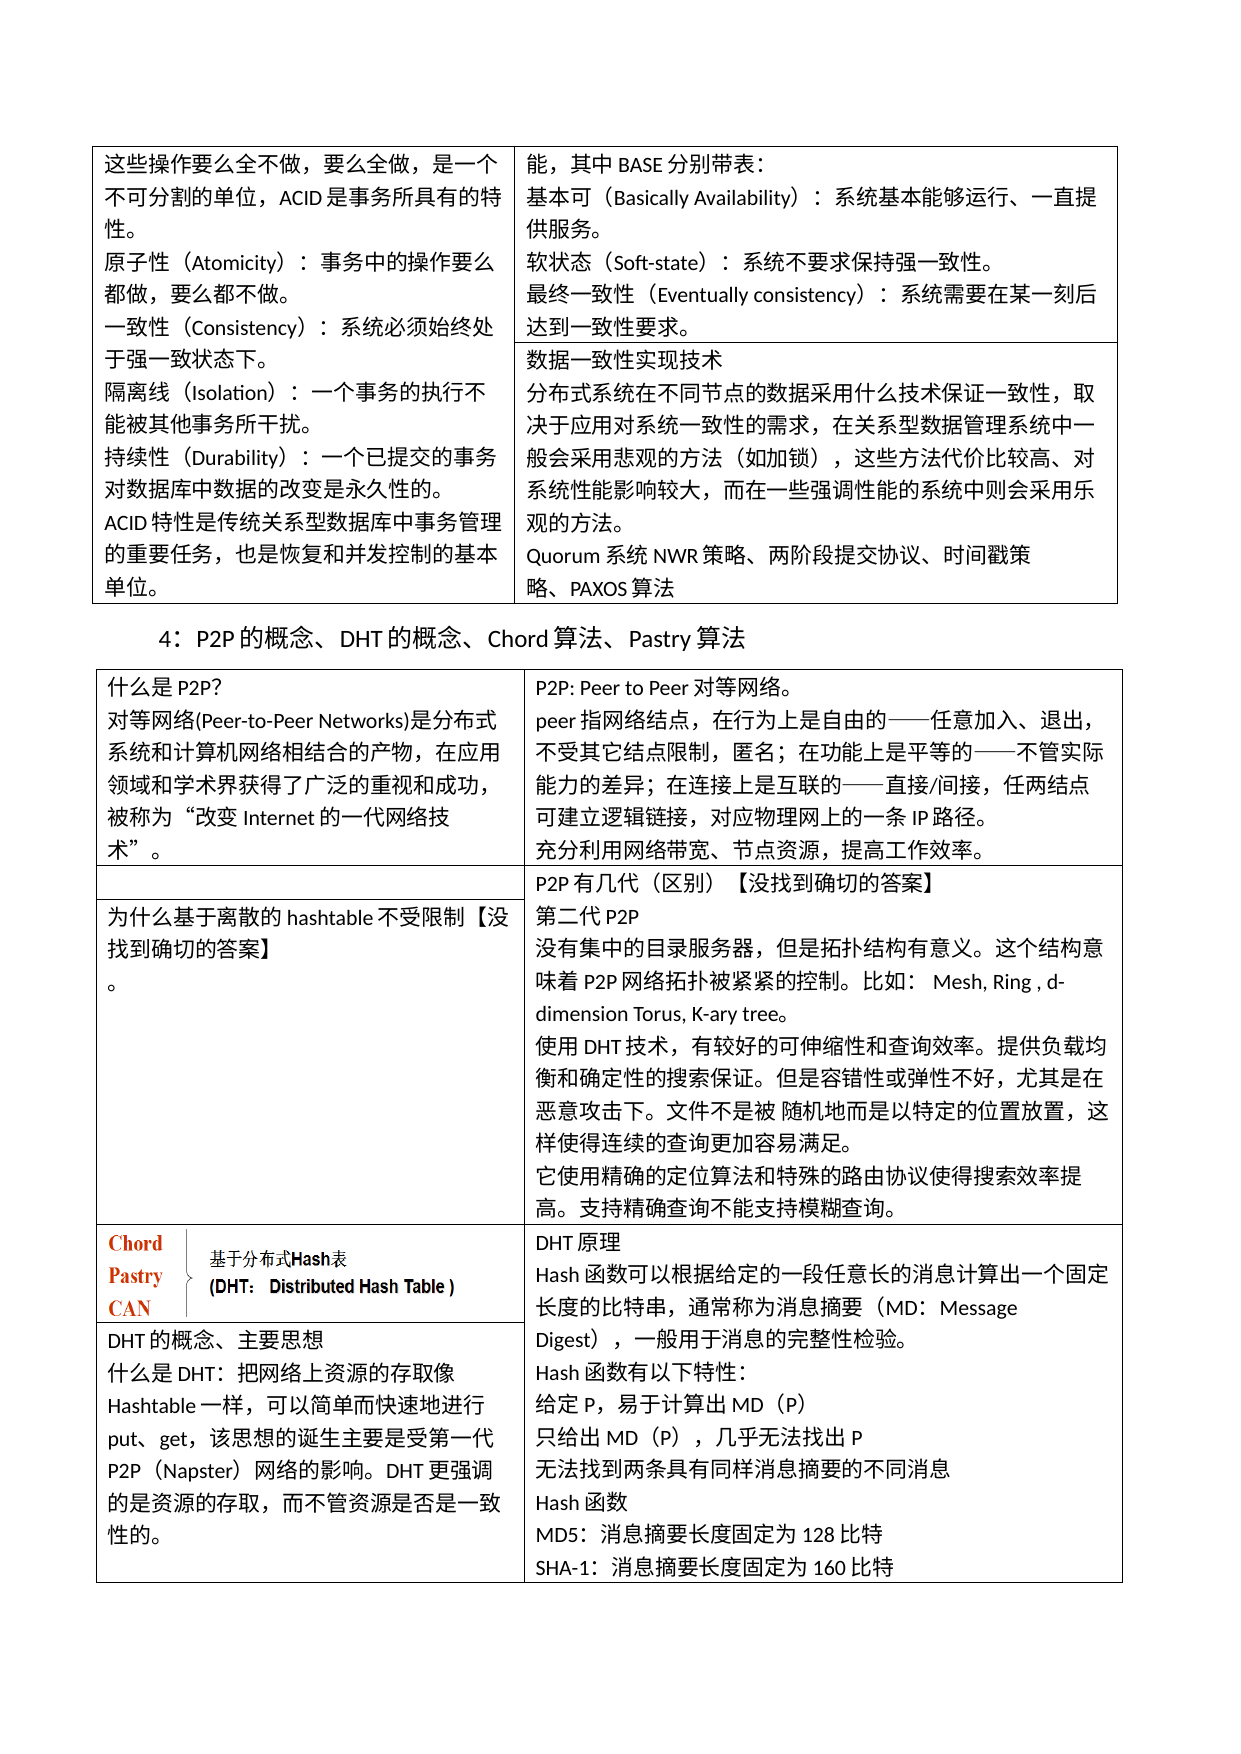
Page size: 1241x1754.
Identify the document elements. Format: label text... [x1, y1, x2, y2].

table_header P2P: Peer to Peer对等网络。 peer指网络结点，在行为上是自由的——任意加入、退出，不受其它结点限制，匿名；在功能上是平等的——不管实际能力的差异；在连接上是互联的——直接/间接，任两结点可建立逻辑链接，对应物理网上的一条IP路径。 充分利用网络带宽、节点资源，提高工作效率。 [525, 670, 1122, 865]
table_cell [97, 866, 524, 898]
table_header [93, 147, 514, 603]
table_cell 数据一致性实现技术 分布式系统在不同节点的数据采用什么技术保证一致性，取决于应用对系统一致性的需求，在关系型数据管理系统中一般会采用悲观的方法（如加锁），这些方法代价比较高、对系统性能影响较大，而在一些强调性能的系统中则会采用乐观的方法。 Quorum系统NWR策略、两阶段提交协议、时间戳策略、PAXOS算法 [515, 343, 1117, 603]
text 4：P2P的概念、DHT的概念、Chord算法、Pastry算法 [158, 604, 1082, 669]
table_cell 为什么基于离散的hashtable不受限制【没找到确切的答案】 。 [97, 900, 524, 1223]
table_header 什么是P2P？ 对等网络(Peer-to-Peer Networks)是分布式系统和计算机网络相结合的产物，在应用领域和学术界获得了广泛的重视和成功，被称为“改变Internet的一代网络技术”。 [97, 670, 524, 865]
picture [107, 1229, 456, 1317]
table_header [515, 147, 1117, 342]
table_cell DHT原理 Hash函数可以根据给定的一段任意长的消息计算出一个固定长度的比特串，通常称为消息摘要（MD：Message Digest），一般用于消息的完整性检验。 Hash函数有以下特性： 给定 P，易于计算出 MD（P） 只给出 MD（P），几乎无法找出 P 无法找到两条具有同样消息摘要的不同消息 Hash函数 MD5：消息摘要长度固定为128比特 SHA-1：消息摘要长度固定为160比特 [525, 1225, 1122, 1582]
table_cell P2P有几代（区别）【没找到确切的答案】 第二代P2P 没有集中的目录服务器，但是拓扑结构有意义。这个结构意味着P2P网络拓扑被紧紧的控制。比如： Mesh, Ring , d-dimension Torus, K-ary tree。 使用DHT技术，有较好的可伸缩性和查询效率。提供负载均衡和确定性的搜索保证。但是容错性或弹性不好，尤其是在恶意攻击下。文件不是被 随机地而是以特定的位置放置，这样使得连续的查询更加容易满足。 它使用精确的定位算法和特殊的路由协议使得搜索效率提高。支持精确查询不能支持模糊查询。 [525, 866, 1122, 1223]
table_cell [97, 1225, 524, 1322]
table_cell DHT的概念、主要思想 什么是DHT：把网络上资源的存取像Hashtable一样，可以简单而快速地进行put、get，该思想的诞生主要是受第一代P2P（Napster）网络的影响。DHT更强调的是资源的存取，而不管资源是否是一致性的。 [97, 1323, 524, 1582]
